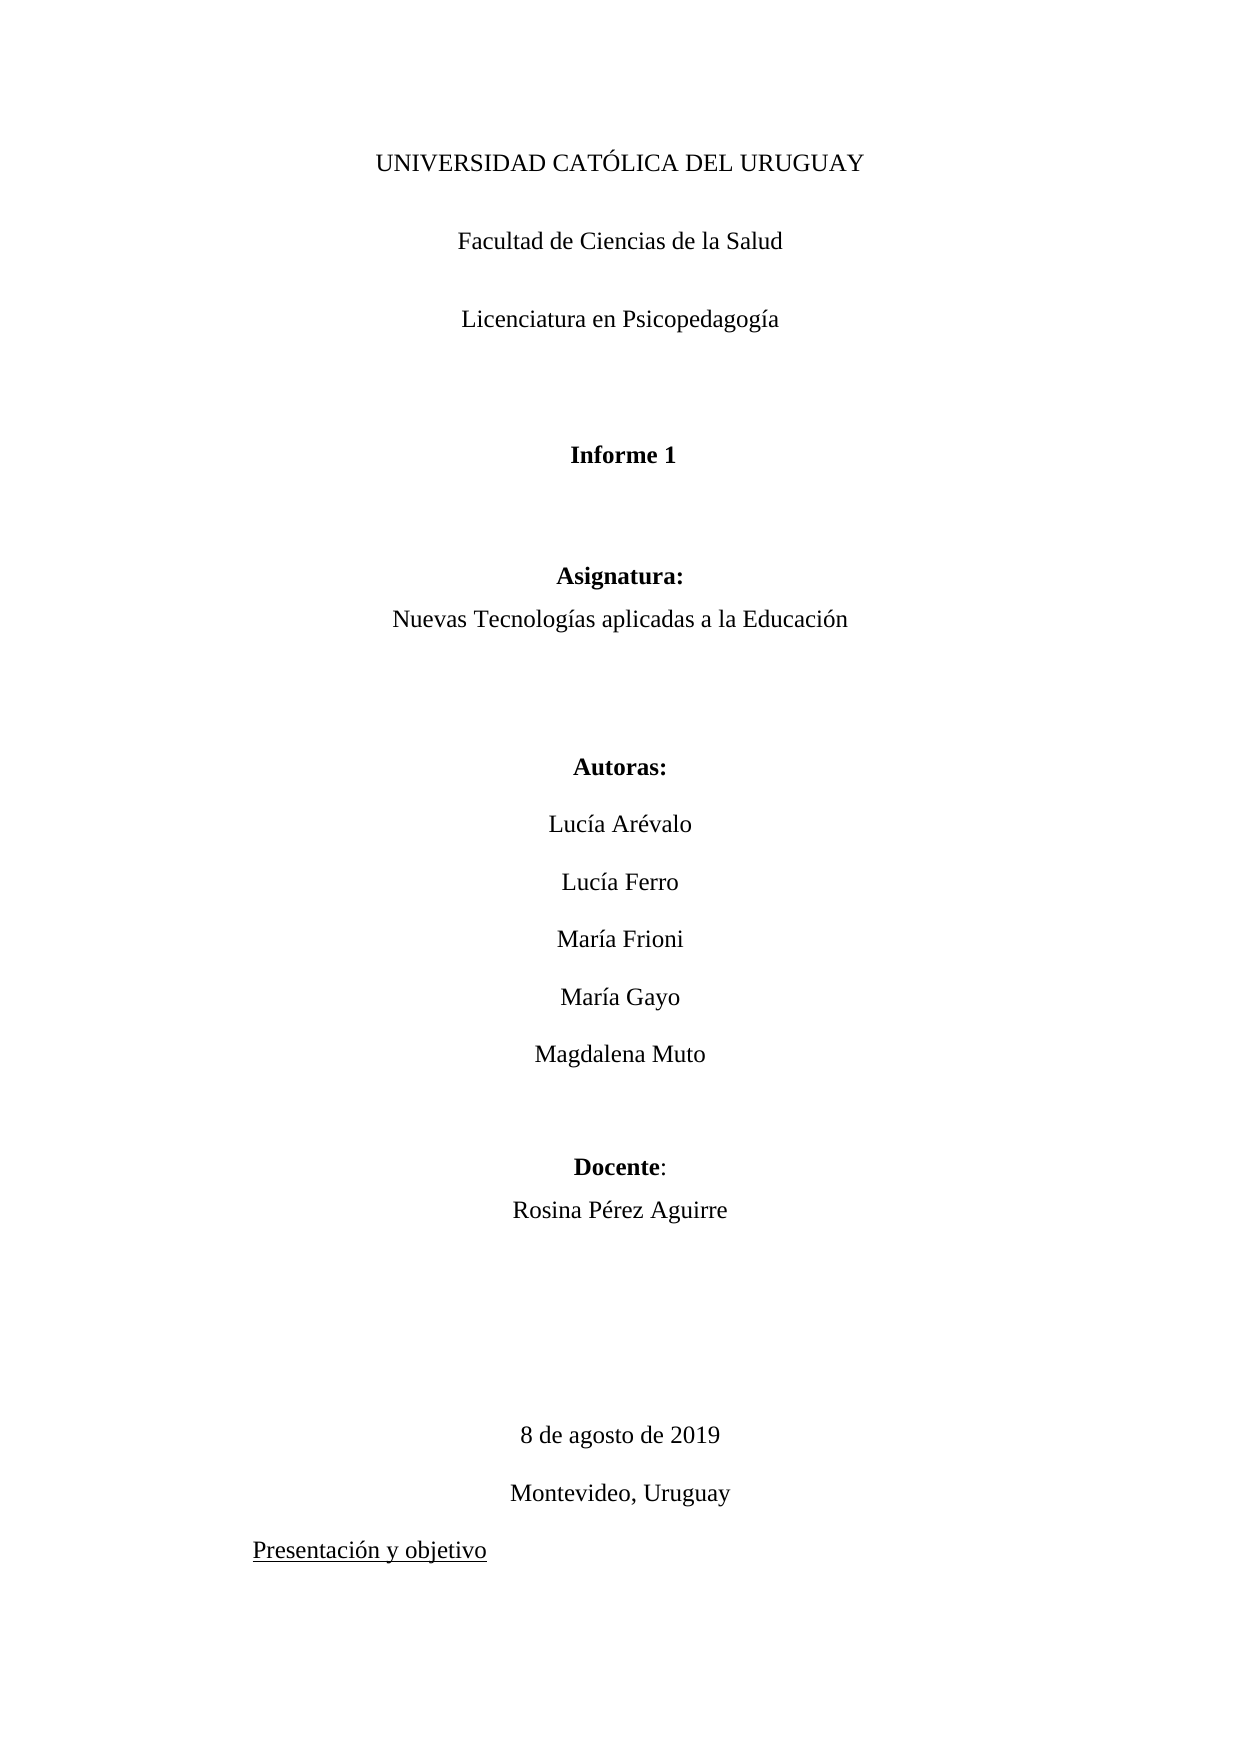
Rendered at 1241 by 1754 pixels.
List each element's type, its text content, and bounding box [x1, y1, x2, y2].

text Presentación y objetivo [177, 1536, 1063, 1564]
text Docente: [177, 1152, 1063, 1181]
text Montevideo, Uruguay [177, 1478, 1063, 1507]
text Nuevas Tecnologías aplicadas a la Educación [177, 604, 1063, 633]
text Lucía Ferro [177, 867, 1063, 896]
text Asignatura: [177, 561, 1063, 589]
text Magdalena Muto [177, 1039, 1063, 1068]
text María Frioni [177, 924, 1063, 953]
text María Gayo [177, 982, 1063, 1011]
text Licenciatura en Psicopedagogía [177, 304, 1063, 333]
text Rosina Pérez Aguirre [177, 1195, 1063, 1224]
text Autoras: [177, 752, 1063, 781]
text Facultad de Ciencias de la Salud [177, 226, 1063, 255]
text Informe 1 [177, 440, 1063, 469]
text Lucía Arévalo [177, 809, 1063, 838]
text 8 de agosto de 2019 [177, 1421, 1063, 1449]
text UNIVERSIDAD CATÓLICA DEL URUGUAY [177, 148, 1063, 176]
